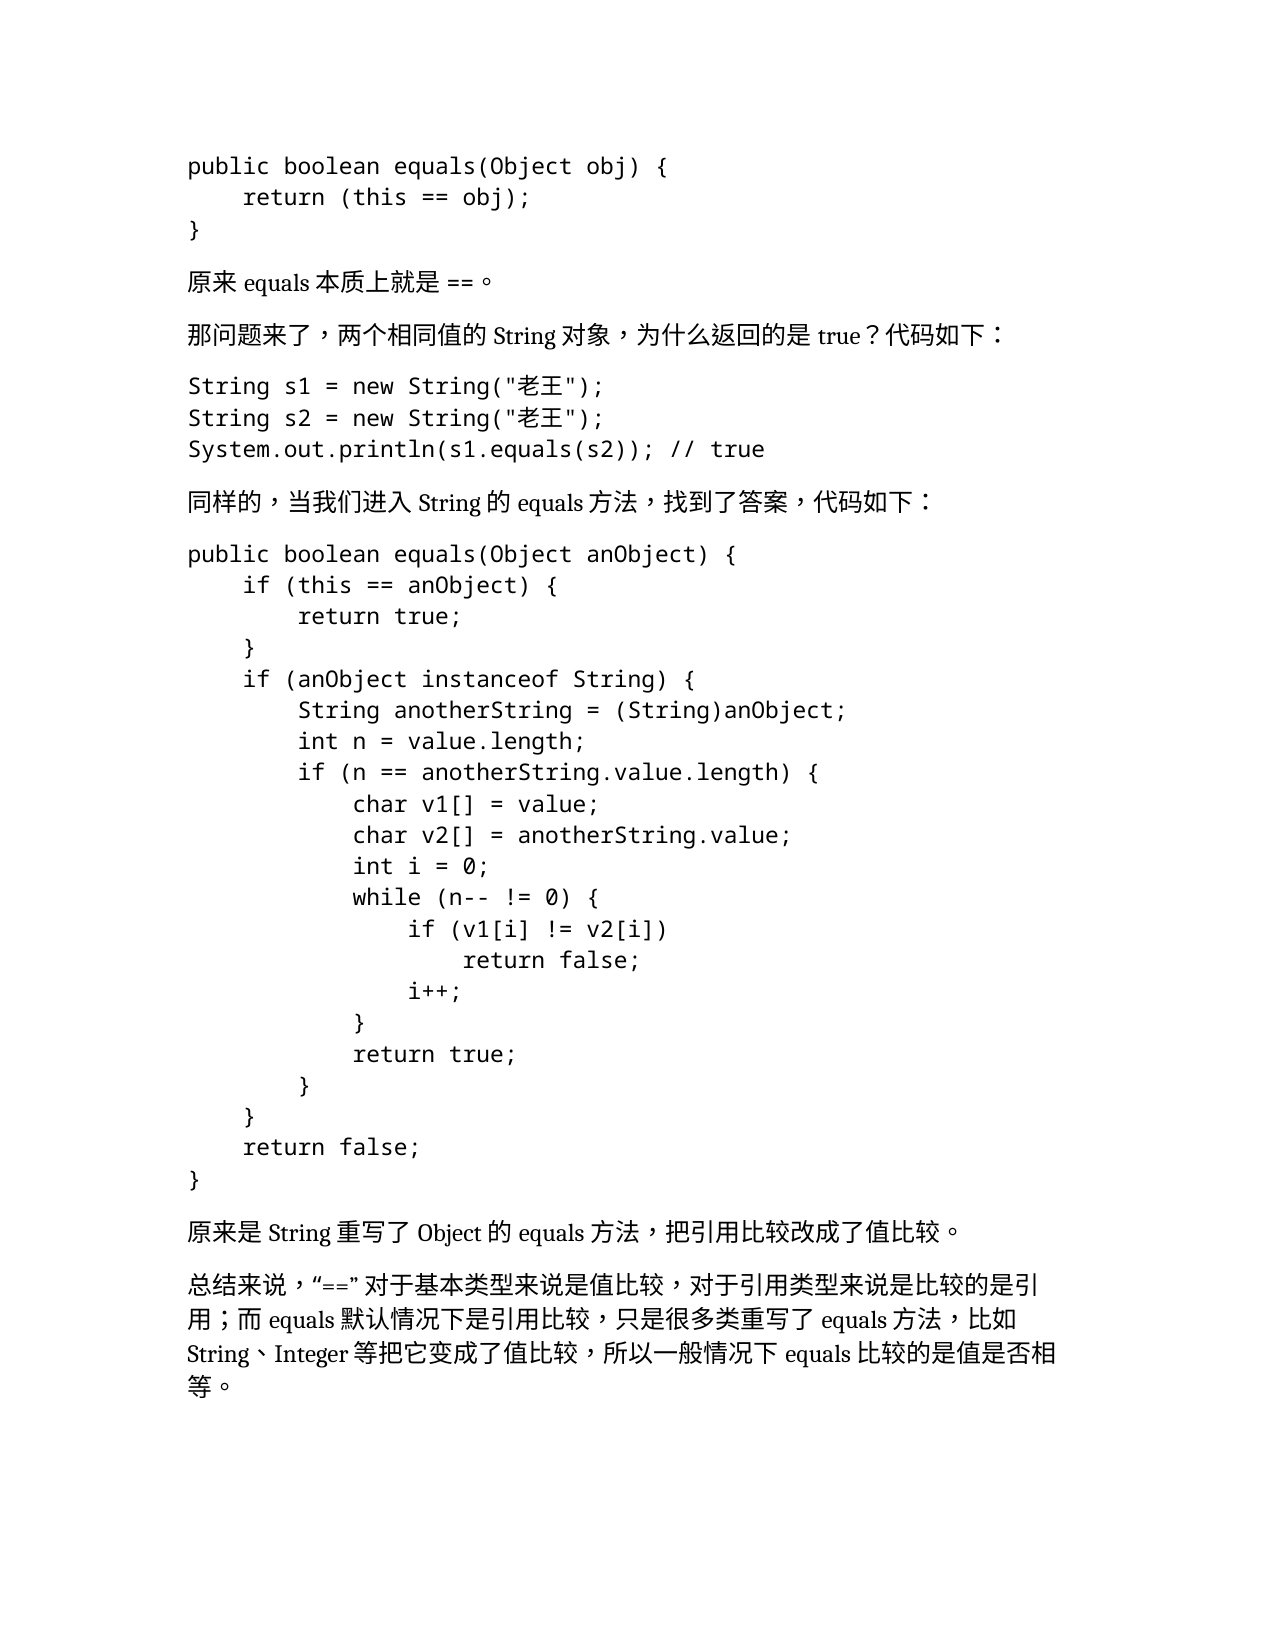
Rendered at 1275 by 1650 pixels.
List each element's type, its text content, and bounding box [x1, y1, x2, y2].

text public boolean equals(Object obj) { return (this == obj); } [187, 150, 1087, 244]
text 原来 equals 本质上就是 ==。 [187, 264, 1087, 299]
text 原来是 String 重写了 Object 的 equals 方法，把引用比较改成了值比较。 [187, 1215, 1087, 1249]
text 那问题来了，两个相同值的 String 对象，为什么返回的是 true？代码如下： [187, 317, 1087, 351]
text 总结来说，“==” 对于基本类型来说是值比较，对于引用类型来说是比较的是引用；而 equals 默认情况下是引用比较，只是很多类重写了 equals 方法，比如 String、Integer 等把它变成了值比较，所以一般情况下 equals 比较的是值是否相等。 [187, 1267, 1087, 1404]
text public boolean equals(Object anObject) { if (this == anObject) { return true; } if (anObject instanceof String) { String anotherString = (String)anObject; int n = value.length; if (n == anotherString.value.length) { char v1[] = value; char v2[] = anotherString.value; int i = 0; while (n-- != 0) { if (v1[i] != v2[i]) return false; i++; } return true; } } return false; } [187, 538, 1087, 1194]
text String s1 = new String("老王"); String s2 = new String("老王"); System.out.println(s1.equals(s2)); // true [187, 370, 1087, 464]
text 同样的，当我们进入 String 的 equals 方法，找到了答案，代码如下： [187, 485, 1087, 519]
